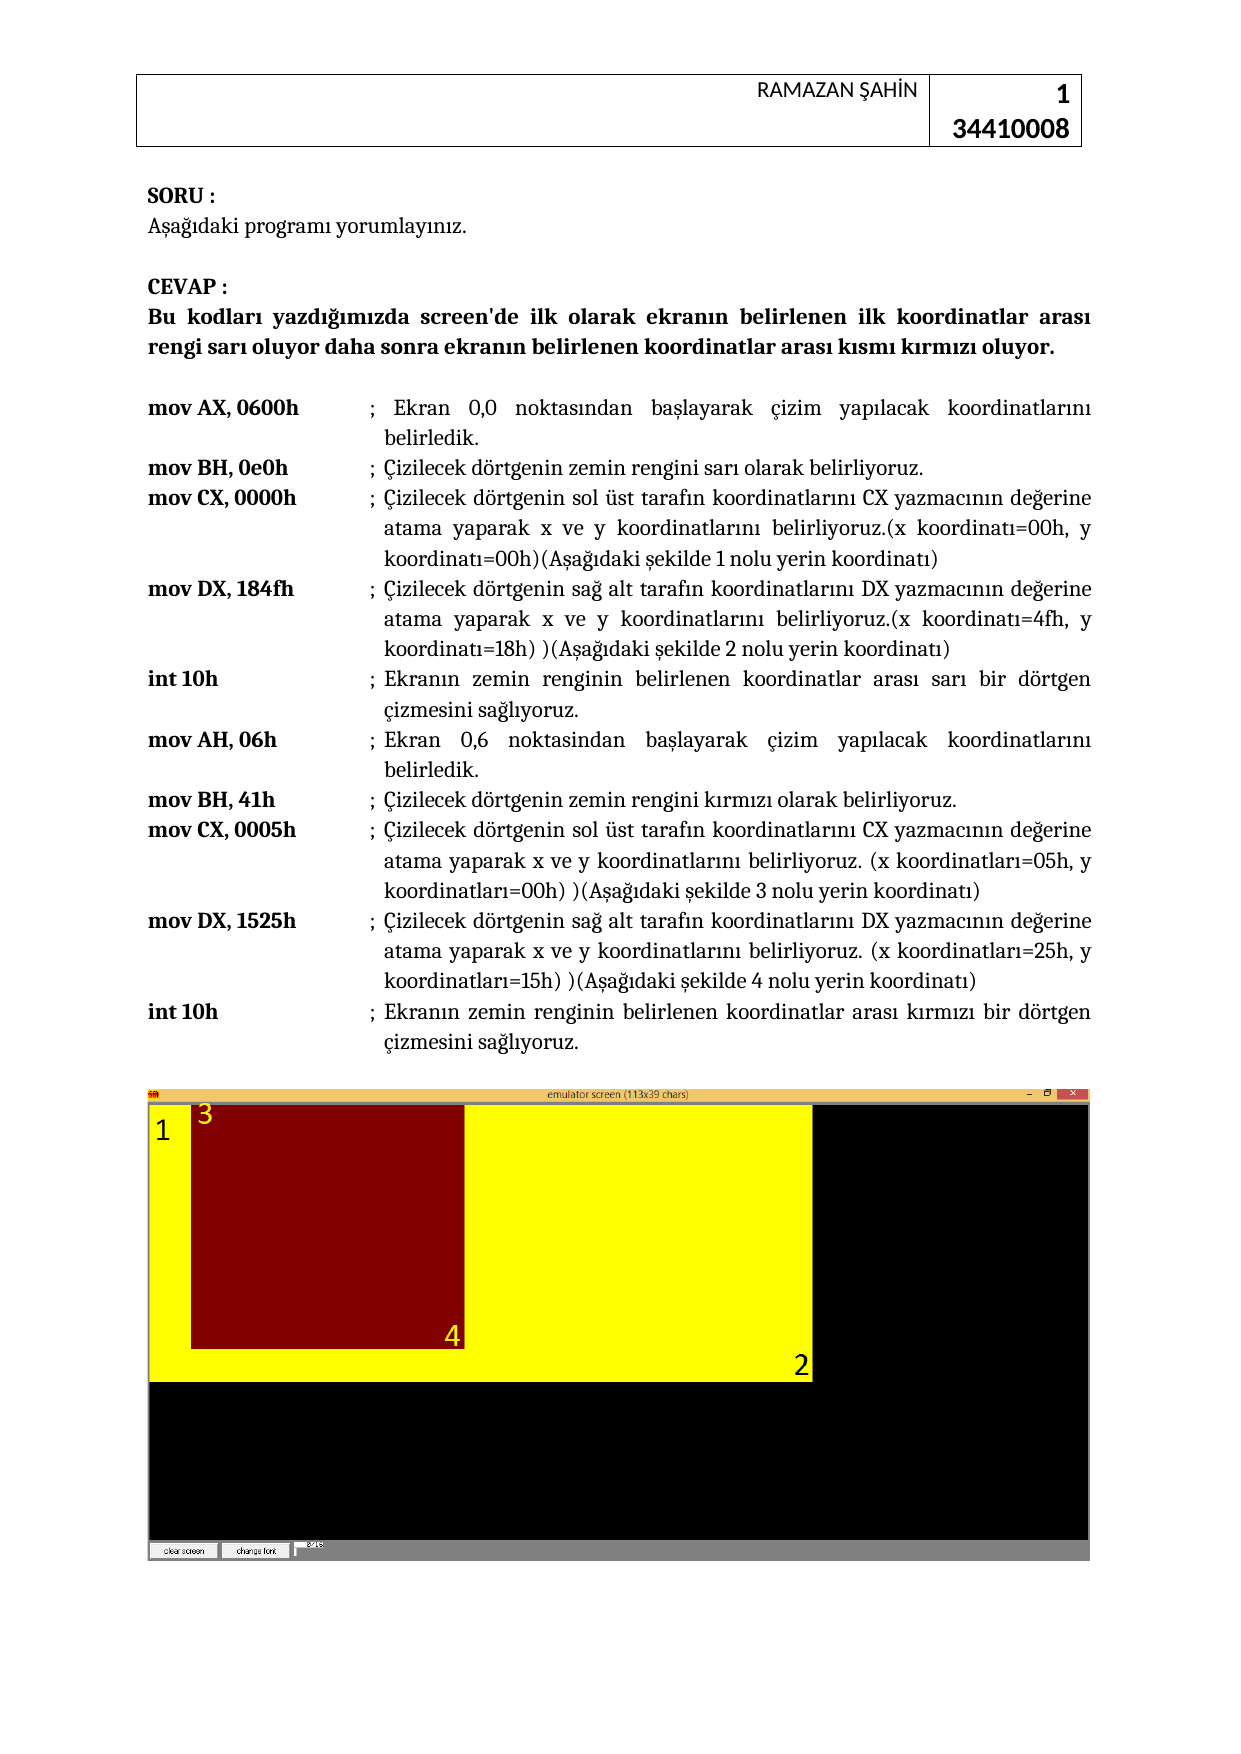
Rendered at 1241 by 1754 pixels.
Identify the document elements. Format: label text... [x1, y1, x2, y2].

list mov BH, 0e0h ; Çizilecek dörtgenin zemin rengini sarı olarak belirliyoruz. [148, 455, 1092, 481]
list int 10h ; Ekranın zemin renginin belirlenen koordinatlar arası kırmızı bir dörtgen çizmesini sağlıyoruz. [148, 998, 1092, 1055]
list int 10h ; Ekranın zemin renginin belirlenen koordinatlar arası sarı bir dörtgen çizmesini sağlıyoruz. [148, 666, 1092, 723]
picture [147, 1089, 1090, 1561]
list mov CX, 0000h ; Çizilecek dörtgenin sol üst tarafın koordinatlarını CX yazmacının değerine atama yaparak x ve y koordinatlarını belirliyoruz.(x koordinatı=00h, y koordinatı=00h)(Aşağıdaki şekilde 1 nolu yerin koordinatı) [148, 485, 1092, 572]
list mov DX, 184fh ; Çizilecek dörtgenin sağ alt tarafın koordinatlarını DX yazmacının değerine atama yaparak x ve y koordinatlarını belirliyoruz.(x koordinatı=4fh, y koordinatı=18h) )(Aşağıdaki şekilde 2 nolu yerin koordinatı) [148, 576, 1092, 662]
list mov AX, 0600h ; Ekran 0,0 noktasından başlayarak çizim yapılacak koordinatlarını belirledik. [148, 394, 1092, 451]
list mov DX, 1525h ; Çizilecek dörtgenin sağ alt tarafın koordinatlarını DX yazmacının değerine atama yaparak x ve y koordinatlarını belirliyoruz. (x koordinatları=25h, y koordinatları=15h) )(Aşağıdaki şekilde 4 nolu yerin koordinatı) [148, 908, 1092, 994]
list Bu kodları yazdığımızda screen'de ilk olarak ekranın belirlenen ilk koordinatlar arası rengi sarı oluyor daha sonra ekranın belirlenen koordinatlar arası kısmı kırmızı oluyor. [148, 304, 1092, 360]
list mov BH, 41h ; Çizilecek dörtgenin zemin rengini kırmızı olarak belirliyoruz. [148, 787, 1092, 813]
list SORU : [148, 183, 1092, 209]
list CEVAP : [148, 273, 1092, 300]
list Aşağıdaki programı yorumlayınız. [148, 213, 1092, 239]
list mov CX, 0005h ; Çizilecek dörtgenin sol üst tarafın koordinatlarını CX yazmacının değerine atama yaparak x ve y koordinatlarını belirliyoruz. (x koordinatları=05h, y koordinatları=00h) )(Aşağıdaki şekilde 3 nolu yerin koordinatı) [148, 817, 1092, 904]
list mov AH, 06h ; Ekran 0,6 noktasindan başlayarak çizim yapılacak koordinatlarını belirledik. [148, 727, 1092, 783]
